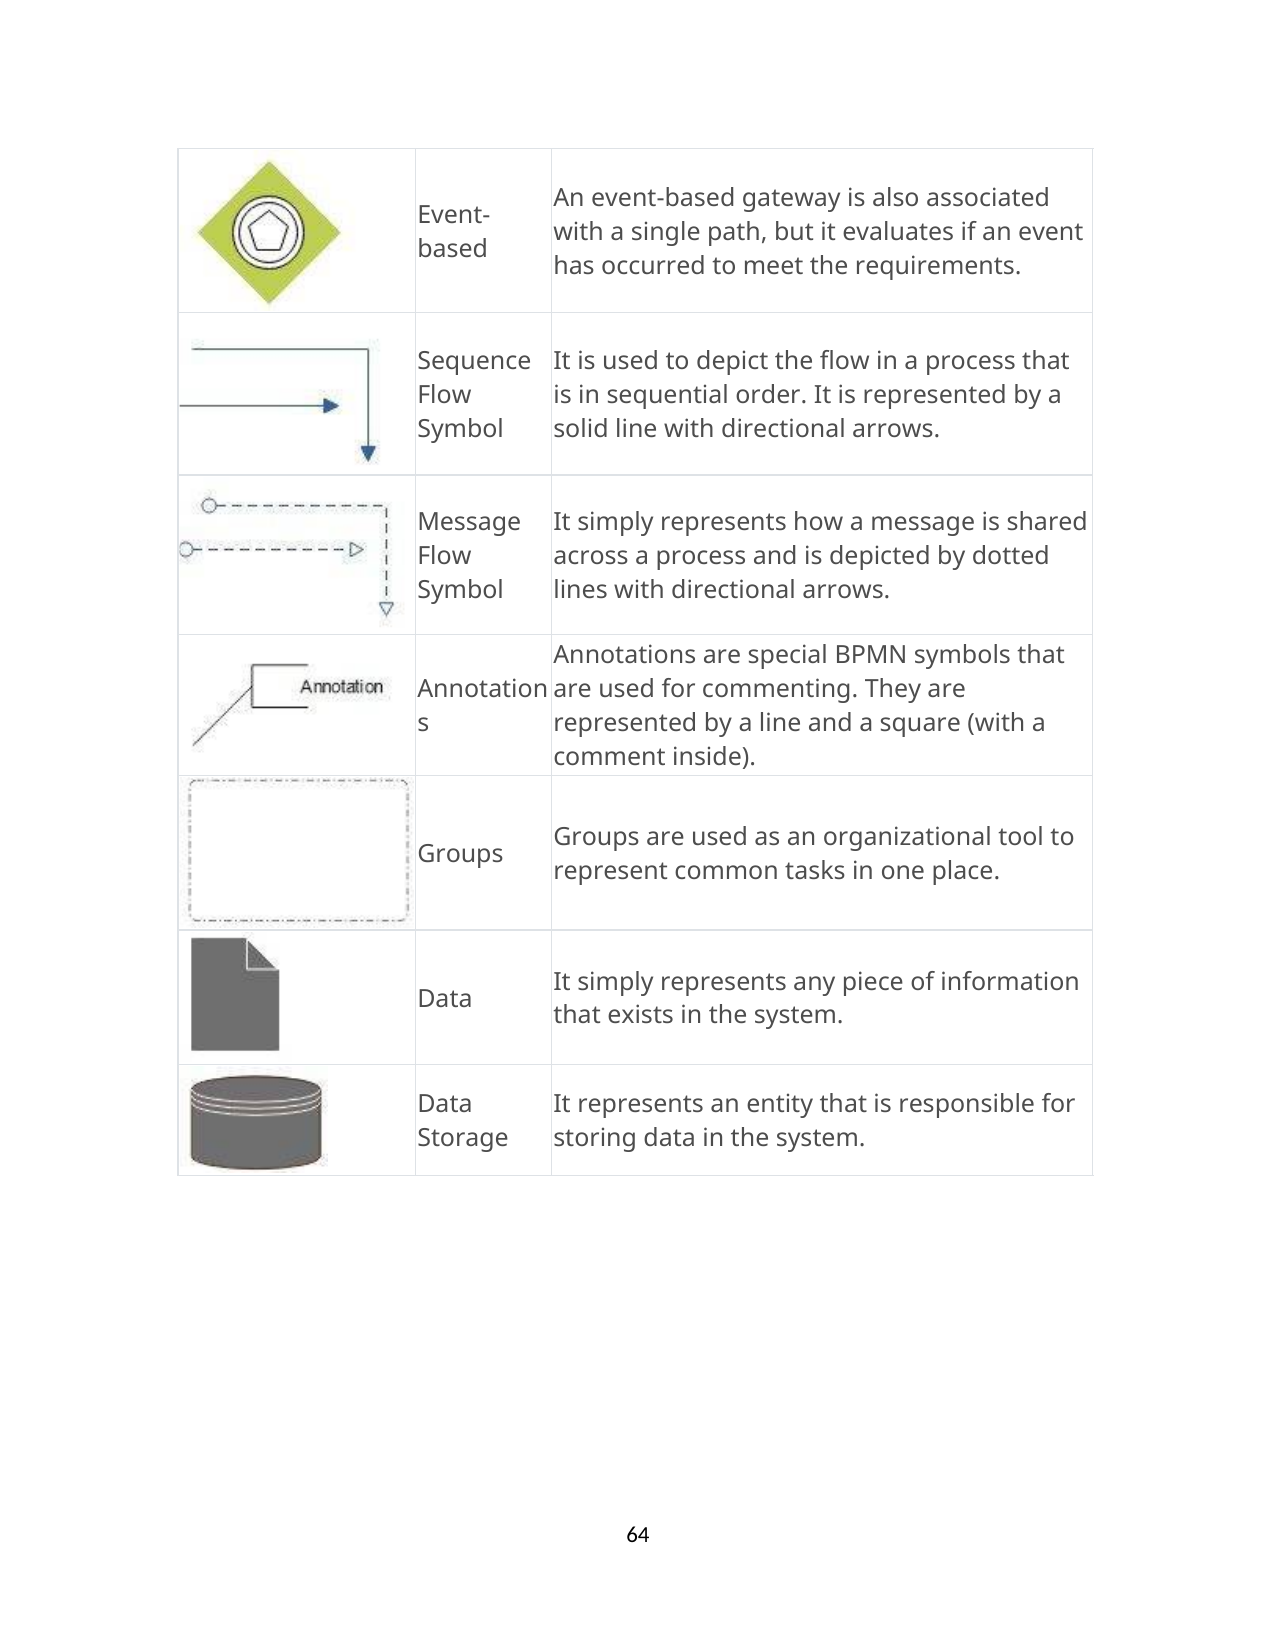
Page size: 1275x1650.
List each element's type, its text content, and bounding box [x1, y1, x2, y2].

picture [179, 640, 414, 770]
picture [179, 777, 414, 928]
picture [179, 315, 396, 473]
table_cell Sequence Flow Symbol [416, 313, 551, 474]
table_cell [179, 313, 415, 474]
table_cell Data [416, 931, 551, 1064]
table_cell Annotations [416, 635, 551, 774]
table_cell It is used to depict the flow in a process that is in sequential order. It is represented by a solid line with directional arrows. [552, 313, 1092, 474]
table_cell Message Flow Symbol [416, 476, 551, 634]
picture [179, 1066, 328, 1173]
table_cell Groups [416, 776, 551, 929]
picture [179, 150, 363, 311]
table_cell [179, 635, 415, 774]
table_cell Event-based [416, 149, 551, 312]
table_cell It simply represents any piece of information that exists in the system. [552, 931, 1092, 1064]
table_cell Data Storage [416, 1065, 551, 1174]
table_cell [179, 1065, 415, 1174]
table_cell [179, 149, 415, 312]
table_cell Annotations are special BPMN symbols that are used for commenting. They are represented by a line and a square (with a comment inside). [552, 635, 1092, 774]
table_cell An event-based gateway is also associated with a single path, but it evaluates if an event has occurred to meet the requirements. [552, 149, 1092, 312]
table_cell [179, 931, 415, 1064]
table_cell It simply represents how a message is shared across a process and is depicted by dotted lines with directional arrows. [552, 476, 1092, 634]
picture [179, 932, 292, 1062]
table_cell [179, 476, 415, 634]
table_cell Groups are used as an organizational tool to represent common tasks in one place. [552, 776, 1092, 929]
table_cell It represents an entity that is responsible for storing data in the system. [552, 1065, 1092, 1174]
picture [179, 477, 411, 632]
